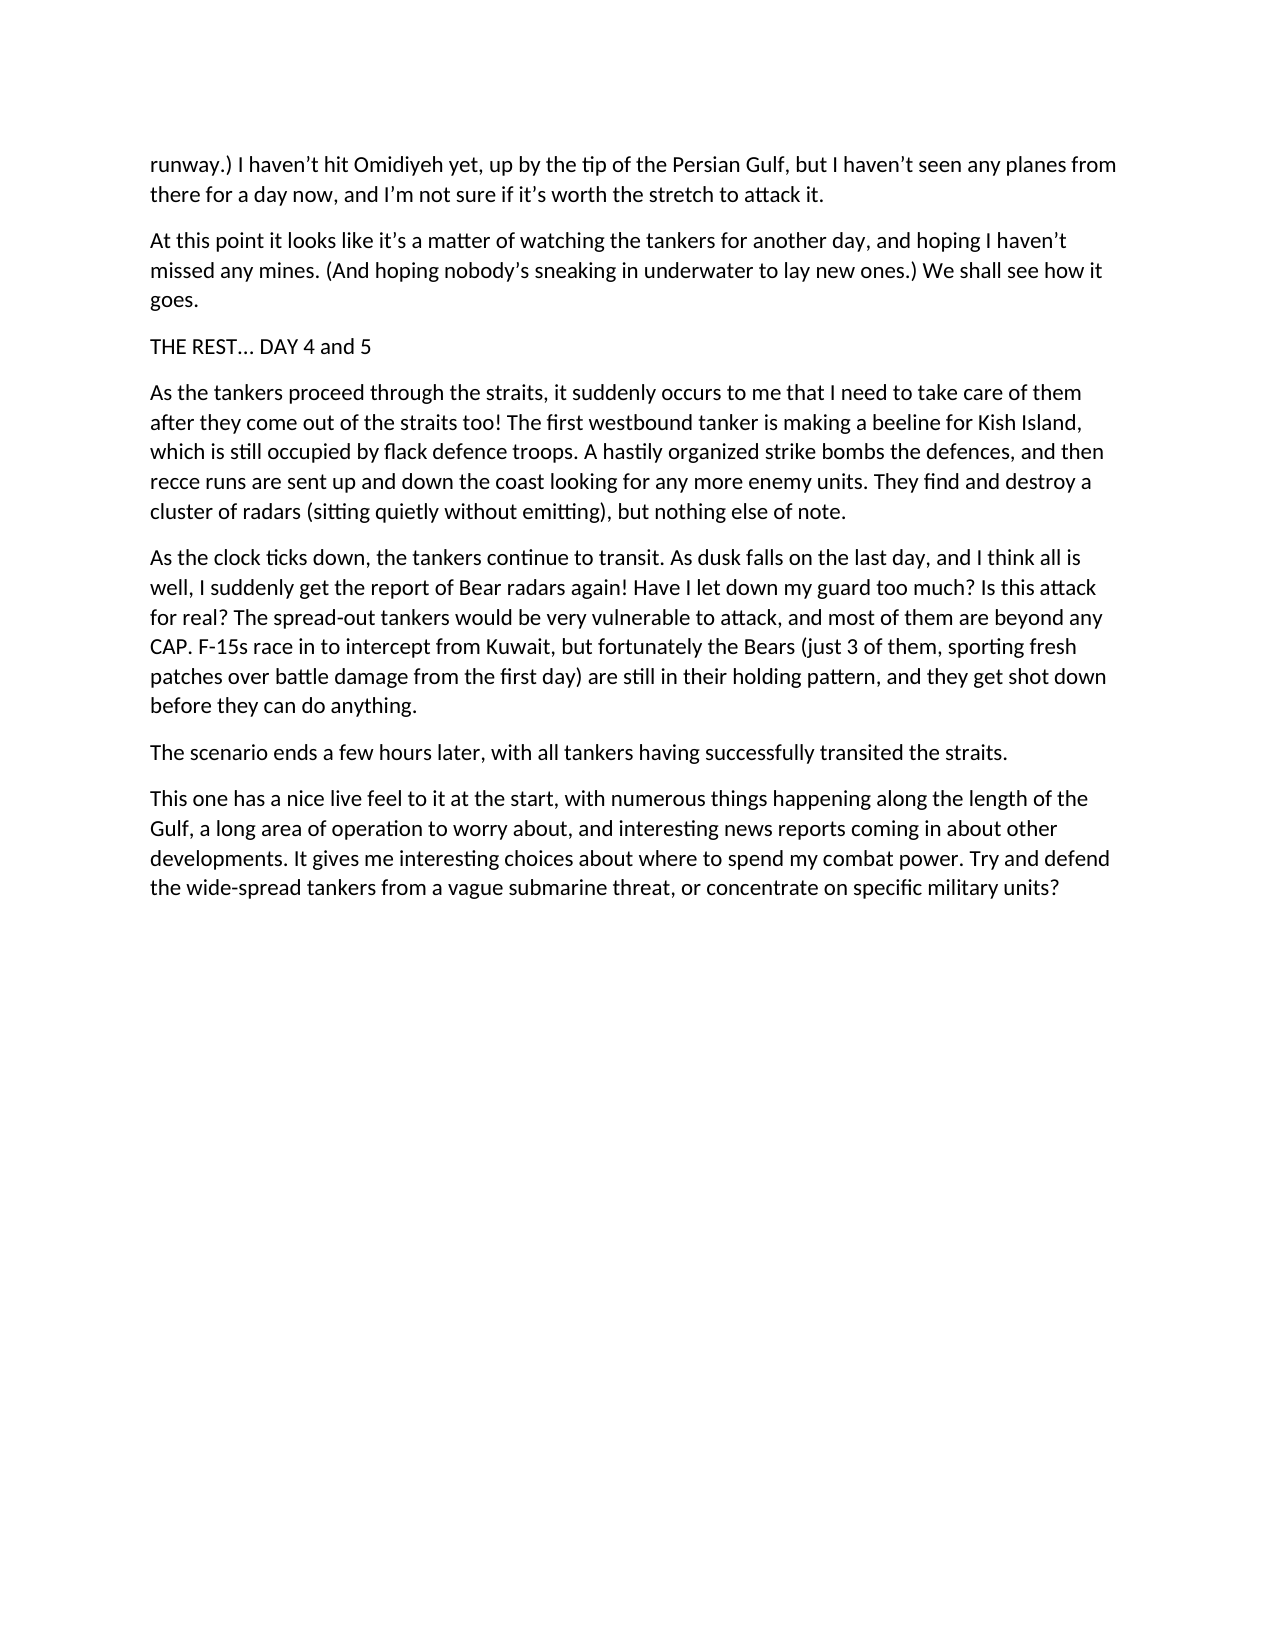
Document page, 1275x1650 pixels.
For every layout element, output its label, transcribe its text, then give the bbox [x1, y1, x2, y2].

text THE REST... DAY 4 and 5 [150, 332, 1125, 360]
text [150, 150, 1125, 208]
text This one has a nice live feel to it at the start, with numerous things happening along the length of the Gulf, a long area of operation to worry about, and interesting news reports coming in about other developments. It gives me interesting choices about where to spend my combat power. Try and defend the wide-spread tankers from a vague submarine threat, or concentrate on specific military units? [150, 784, 1125, 901]
text As the tankers proceed through the straits, it suddenly occurs to me that I need to take care of them after they come out of the straits too! The first westbound tanker is making a beeline for Kish Island, which is still occupied by flack defence troops. A hastily organized strike bombs the defences, and then recce runs are sent up and down the coast looking for any more enemy units. They find and destroy a cluster of radars (sitting quietly without emitting), but nothing else of note. [150, 378, 1125, 525]
text At this point it looks like it’s a matter of watching the tankers for another day, and hoping I haven’t missed any mines. (And hoping nobody’s sneaking in underwater to lay new ones.) We shall see how it goes. [150, 226, 1125, 313]
text The scenario ends a few hours later, with all tankers having successfully transited the straits. [150, 738, 1125, 766]
text As the clock ticks down, the tankers continue to transit. As dusk falls on the last day, and I think all is well, I suddenly get the report of Bear radars again! Have I let down my guard too much? Is this attack for real? The spread-out tankers would be very vulnerable to attack, and most of them are beyond any CAP. F-15s race in to intercept from Kuwait, but fortunately the Bears (just 3 of them, sporting fresh patches over battle damage from the first day) are still in their holding pattern, and they get shot down before they can do anything. [150, 543, 1125, 720]
